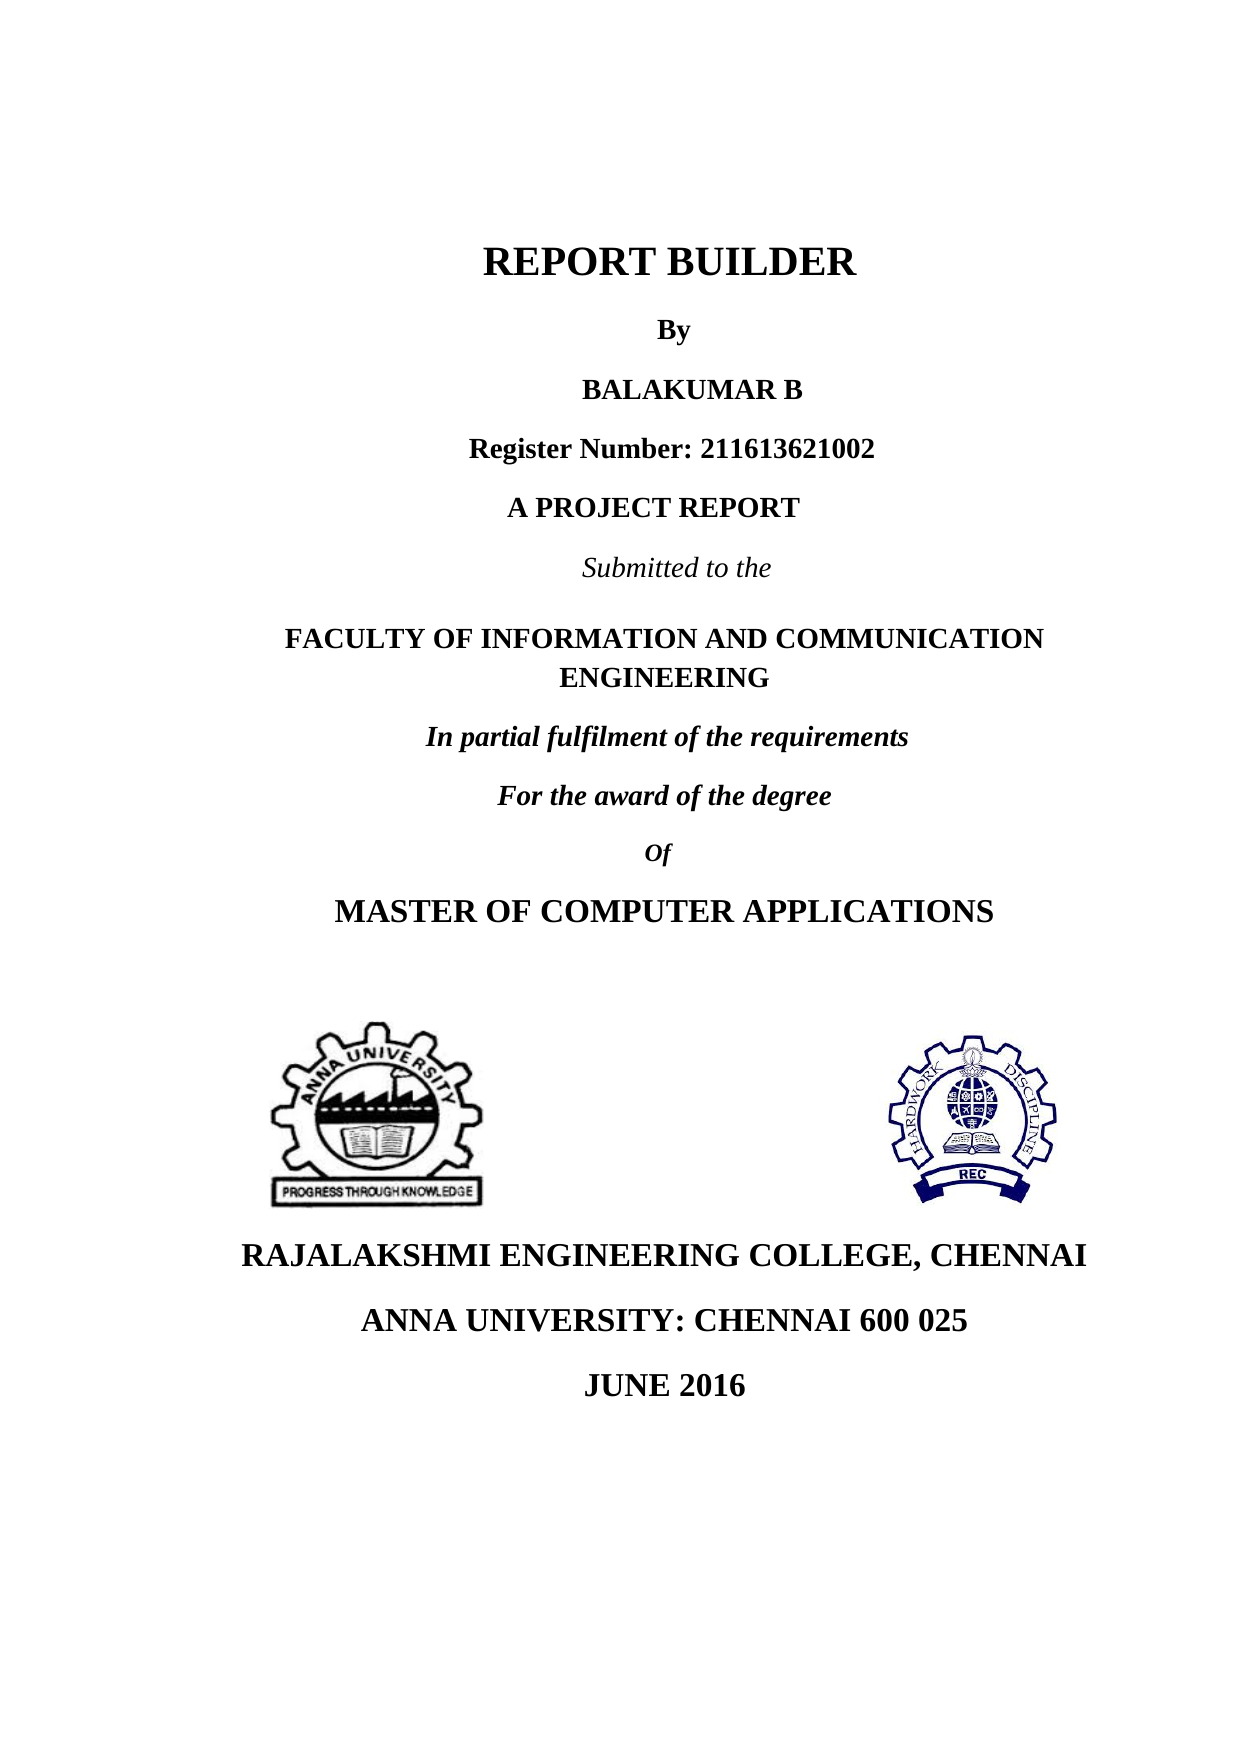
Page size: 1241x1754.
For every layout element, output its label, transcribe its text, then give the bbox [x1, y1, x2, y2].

text In partial fulfilment of the requirements [207, 719, 1122, 753]
text ANNA UNIVERSITY: CHENNAI 600 025 [207, 1300, 1122, 1339]
text Register Number: 211613621002 [207, 431, 1122, 465]
text For the award of the degree [207, 778, 1122, 812]
text Of [507, 838, 1122, 867]
text RAJALAKSHMI ENGINEERING COLLEGE, CHENNAI [207, 1236, 1122, 1274]
text By [582, 312, 1122, 346]
text FACULTY OF INFORMATION AND COMMUNICATION ENGINEERING [207, 621, 1122, 693]
text REPORT BUILDER [207, 237, 1122, 284]
picture [269, 1021, 485, 1209]
text A PROJECT REPORT [432, 491, 1122, 524]
text MASTER OF COMPUTER APPLICATIONS [207, 892, 1122, 930]
text JUNE 2016 [207, 1365, 1122, 1404]
picture [878, 1031, 1060, 1209]
text BALAKUMAR B [507, 372, 1122, 405]
text Submitted to the [507, 550, 1122, 583]
